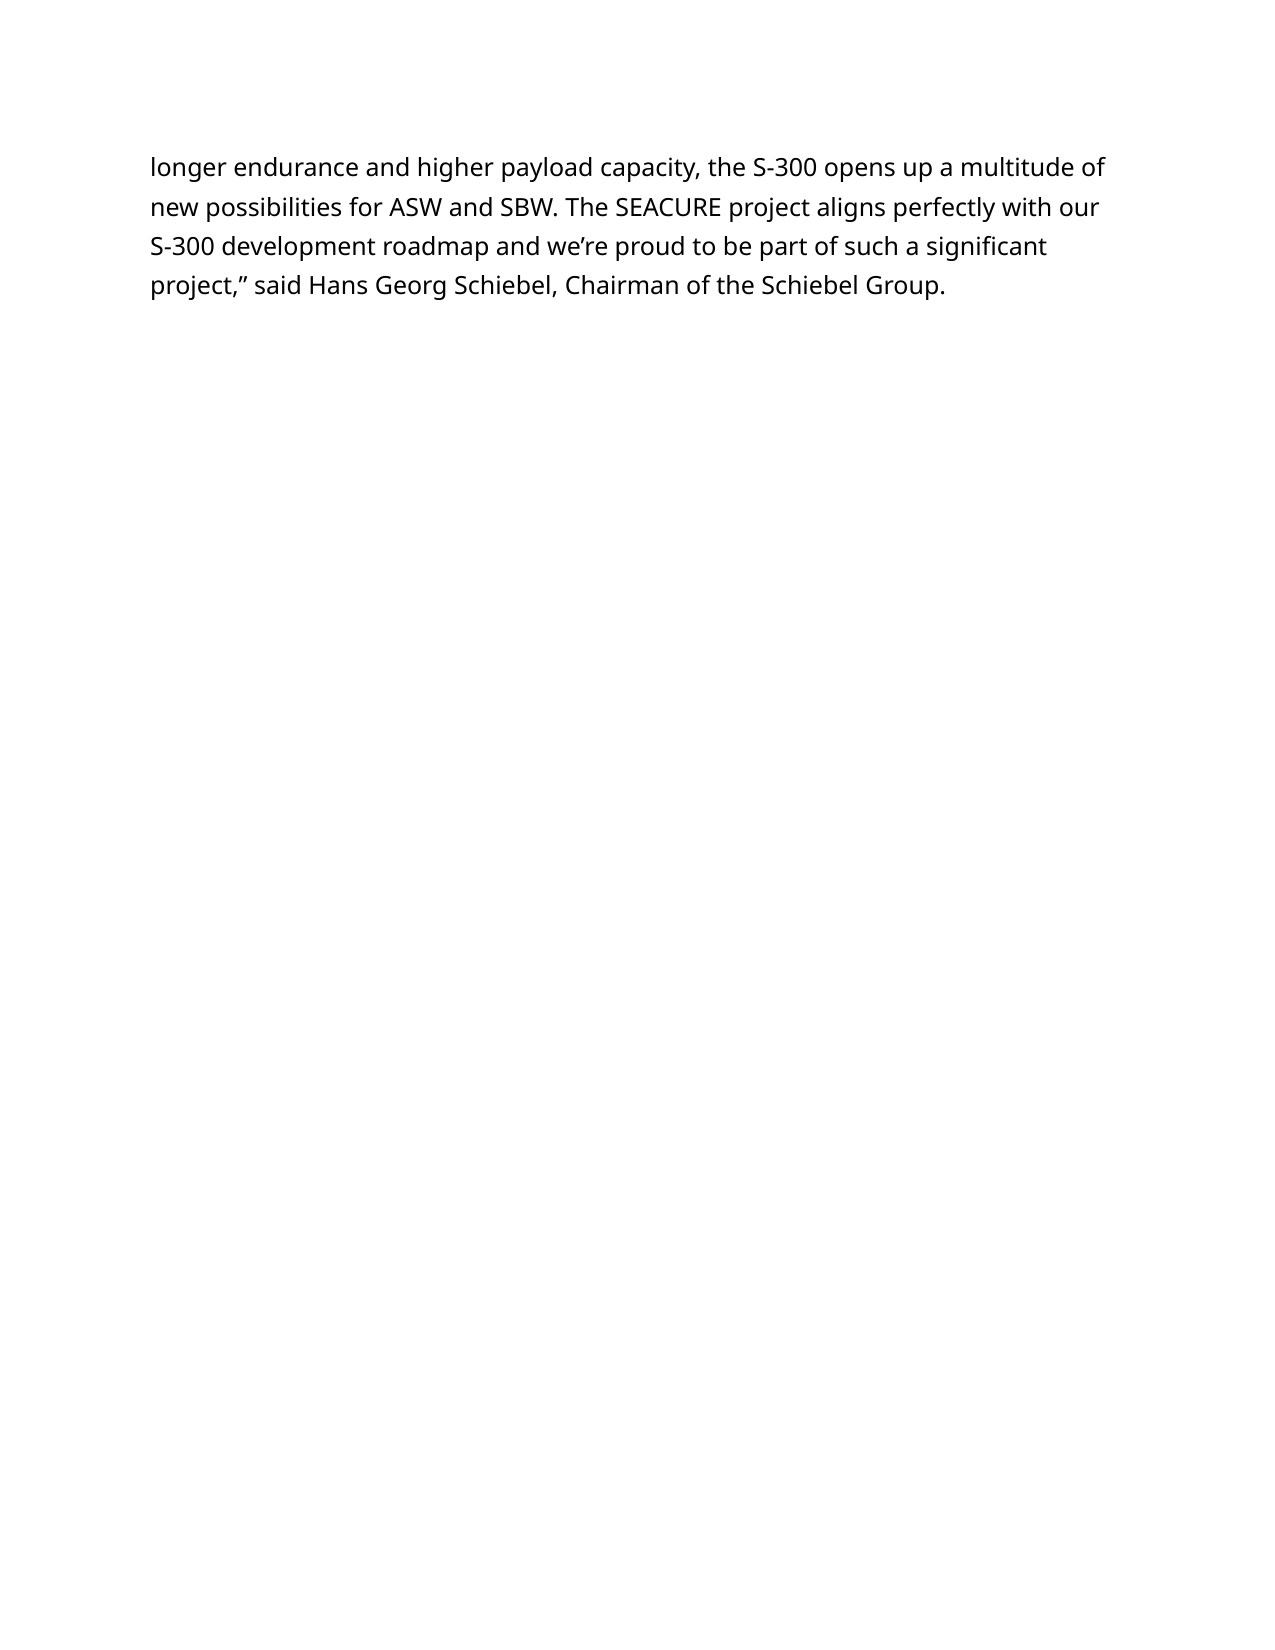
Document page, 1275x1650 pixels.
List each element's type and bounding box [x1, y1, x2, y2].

text [150, 150, 1125, 341]
